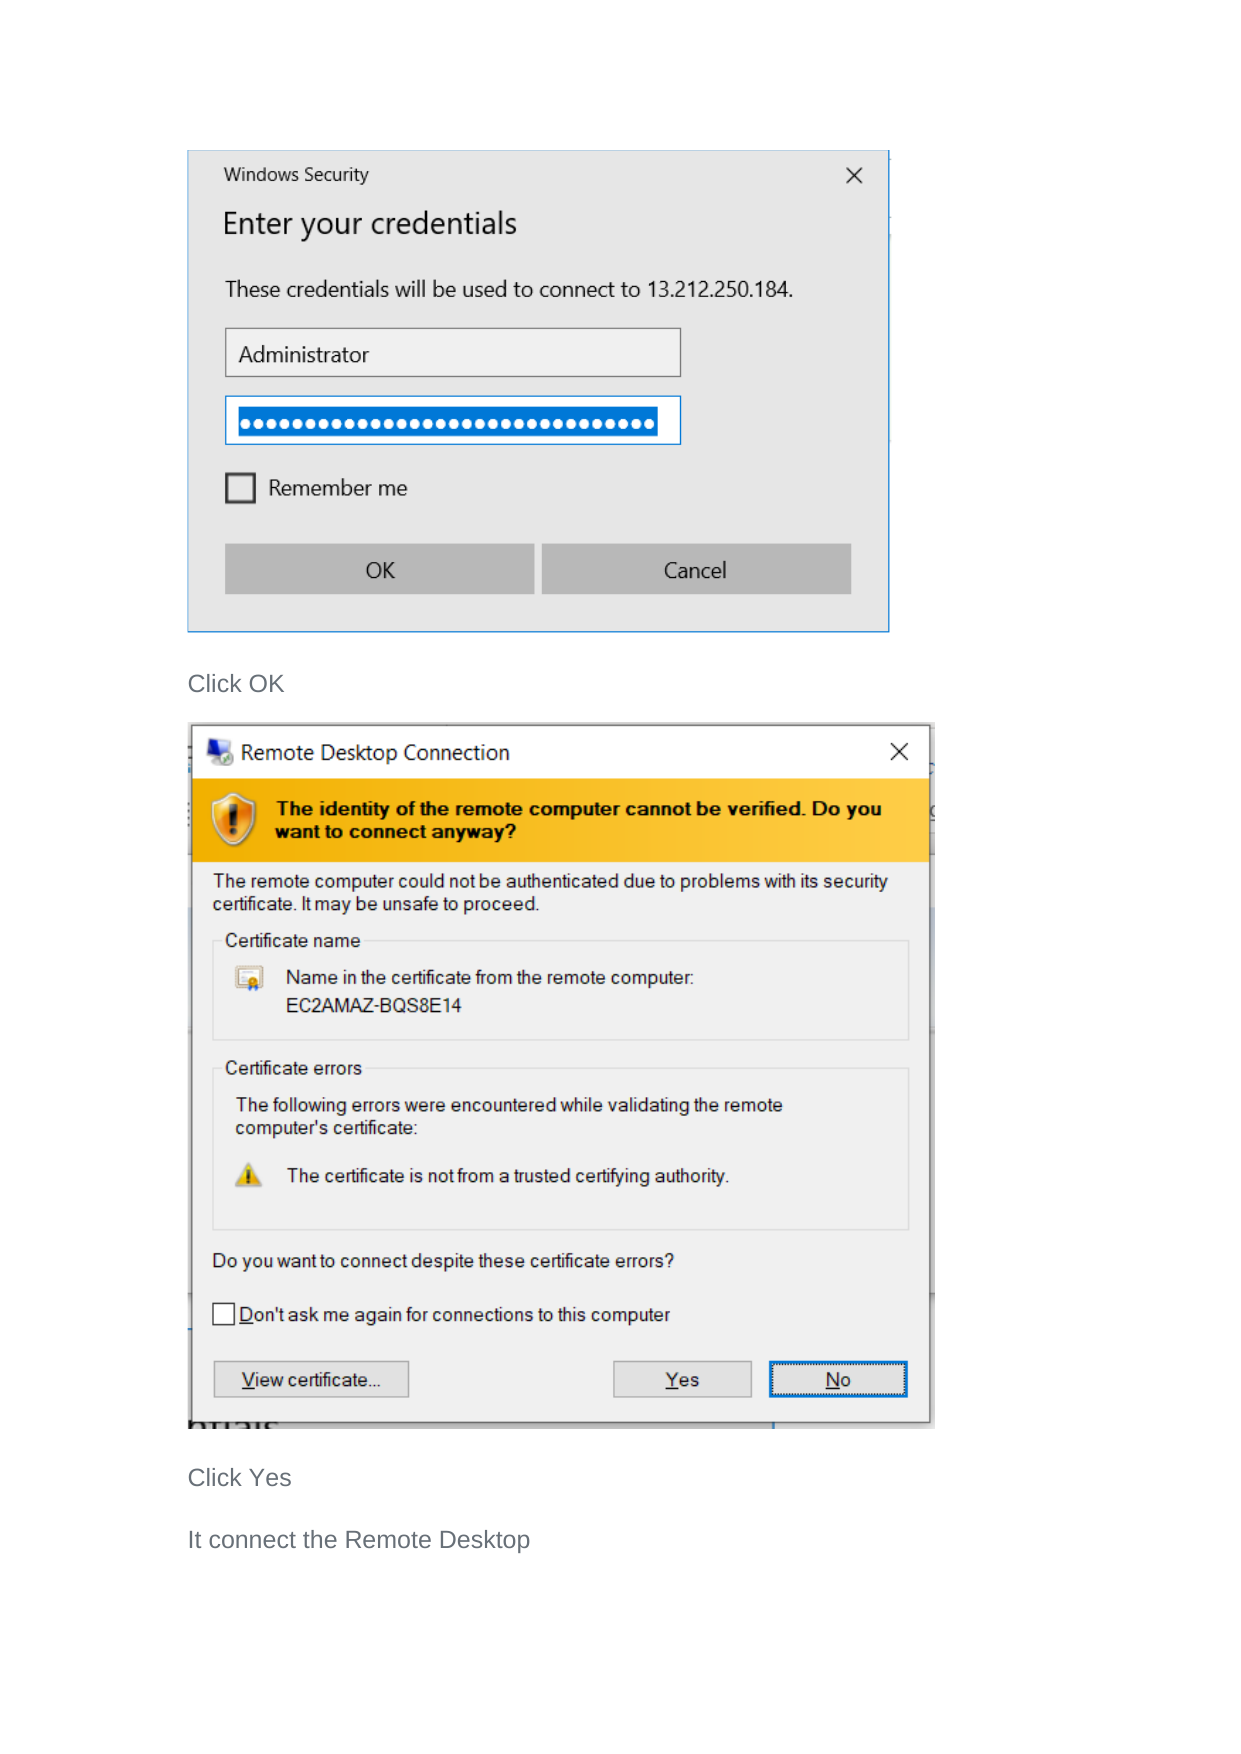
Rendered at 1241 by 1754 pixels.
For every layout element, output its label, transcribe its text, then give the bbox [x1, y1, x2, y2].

text It connect the Remote Desktop [187, 1516, 1090, 1554]
picture [187, 150, 892, 635]
picture [187, 722, 935, 1429]
text Click Yes [187, 1454, 1090, 1491]
text Click OK [187, 660, 1090, 697]
